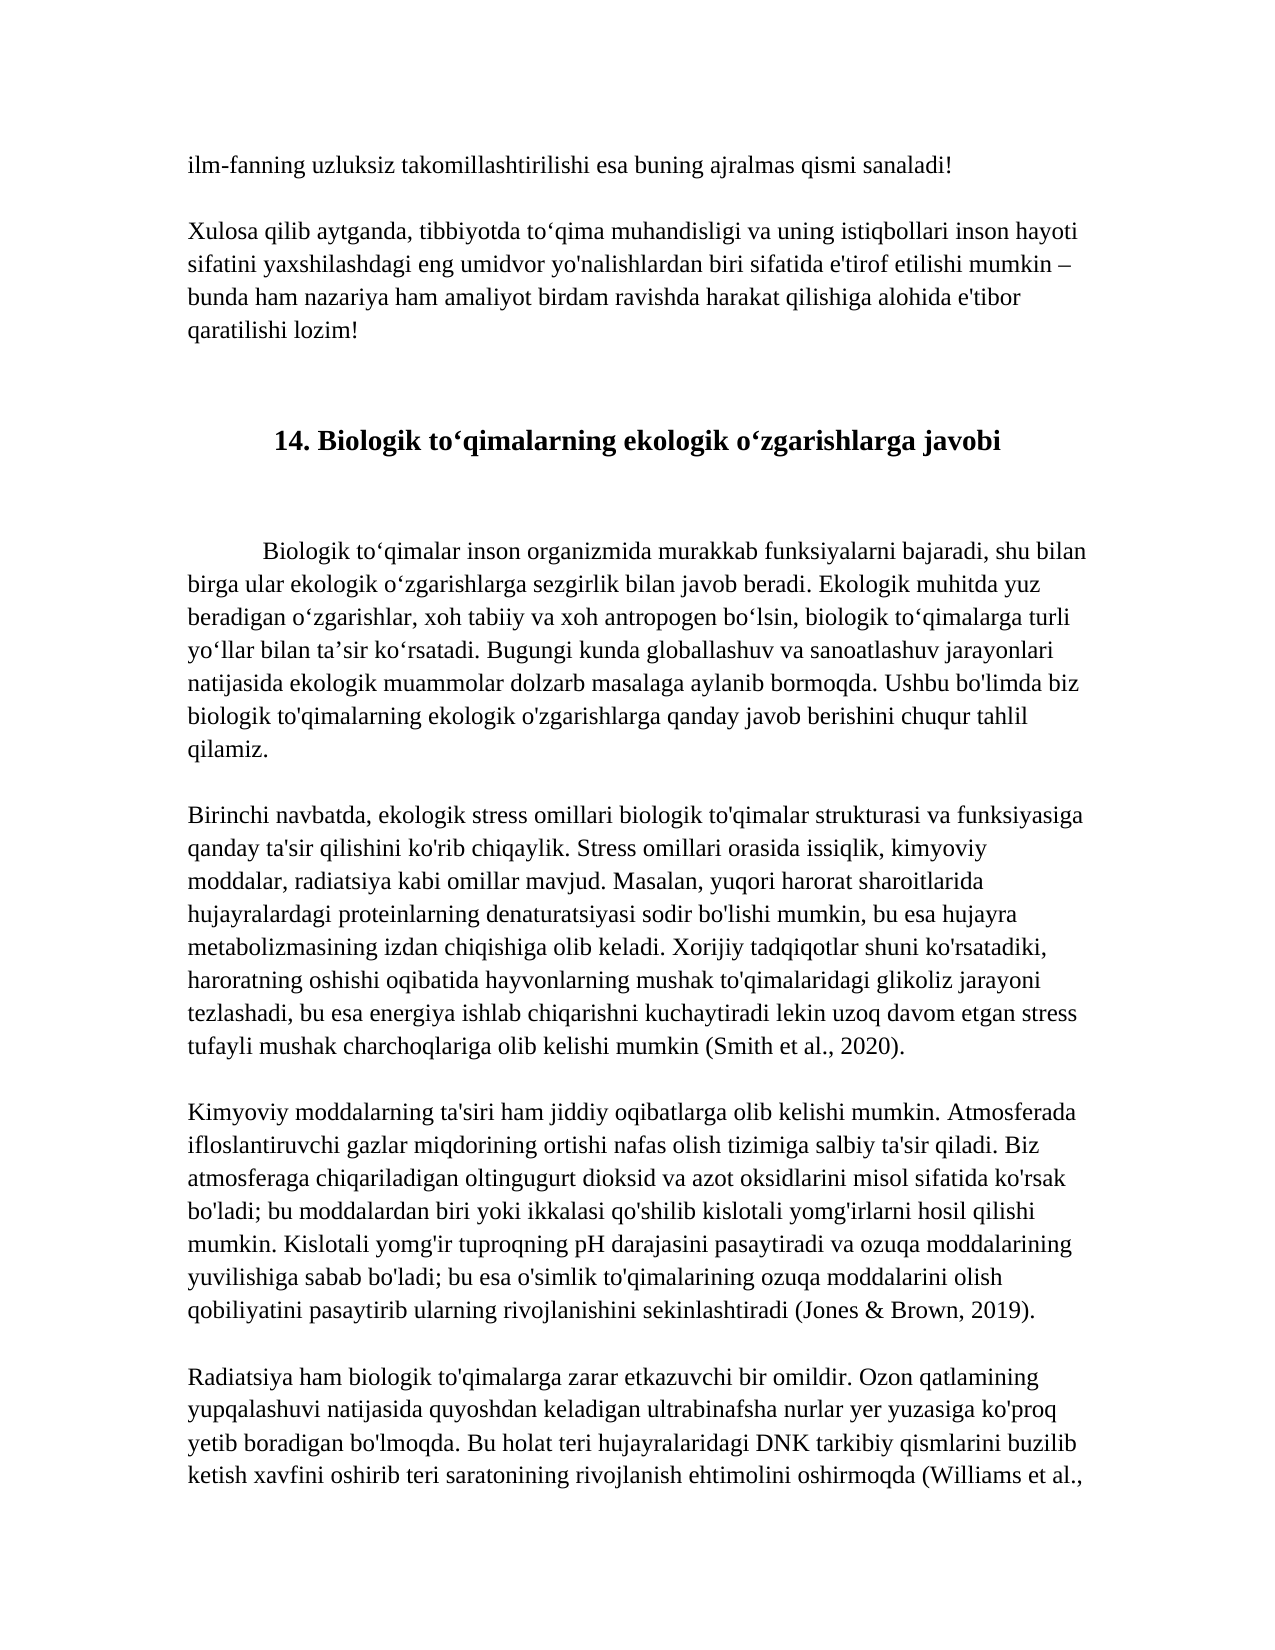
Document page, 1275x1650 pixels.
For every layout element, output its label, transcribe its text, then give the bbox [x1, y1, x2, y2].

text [187, 536, 1087, 1489]
text 14. Biologik to‘qimalarning ekologik o‘zgarishlarga javobi [187, 423, 1087, 456]
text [187, 150, 1087, 344]
